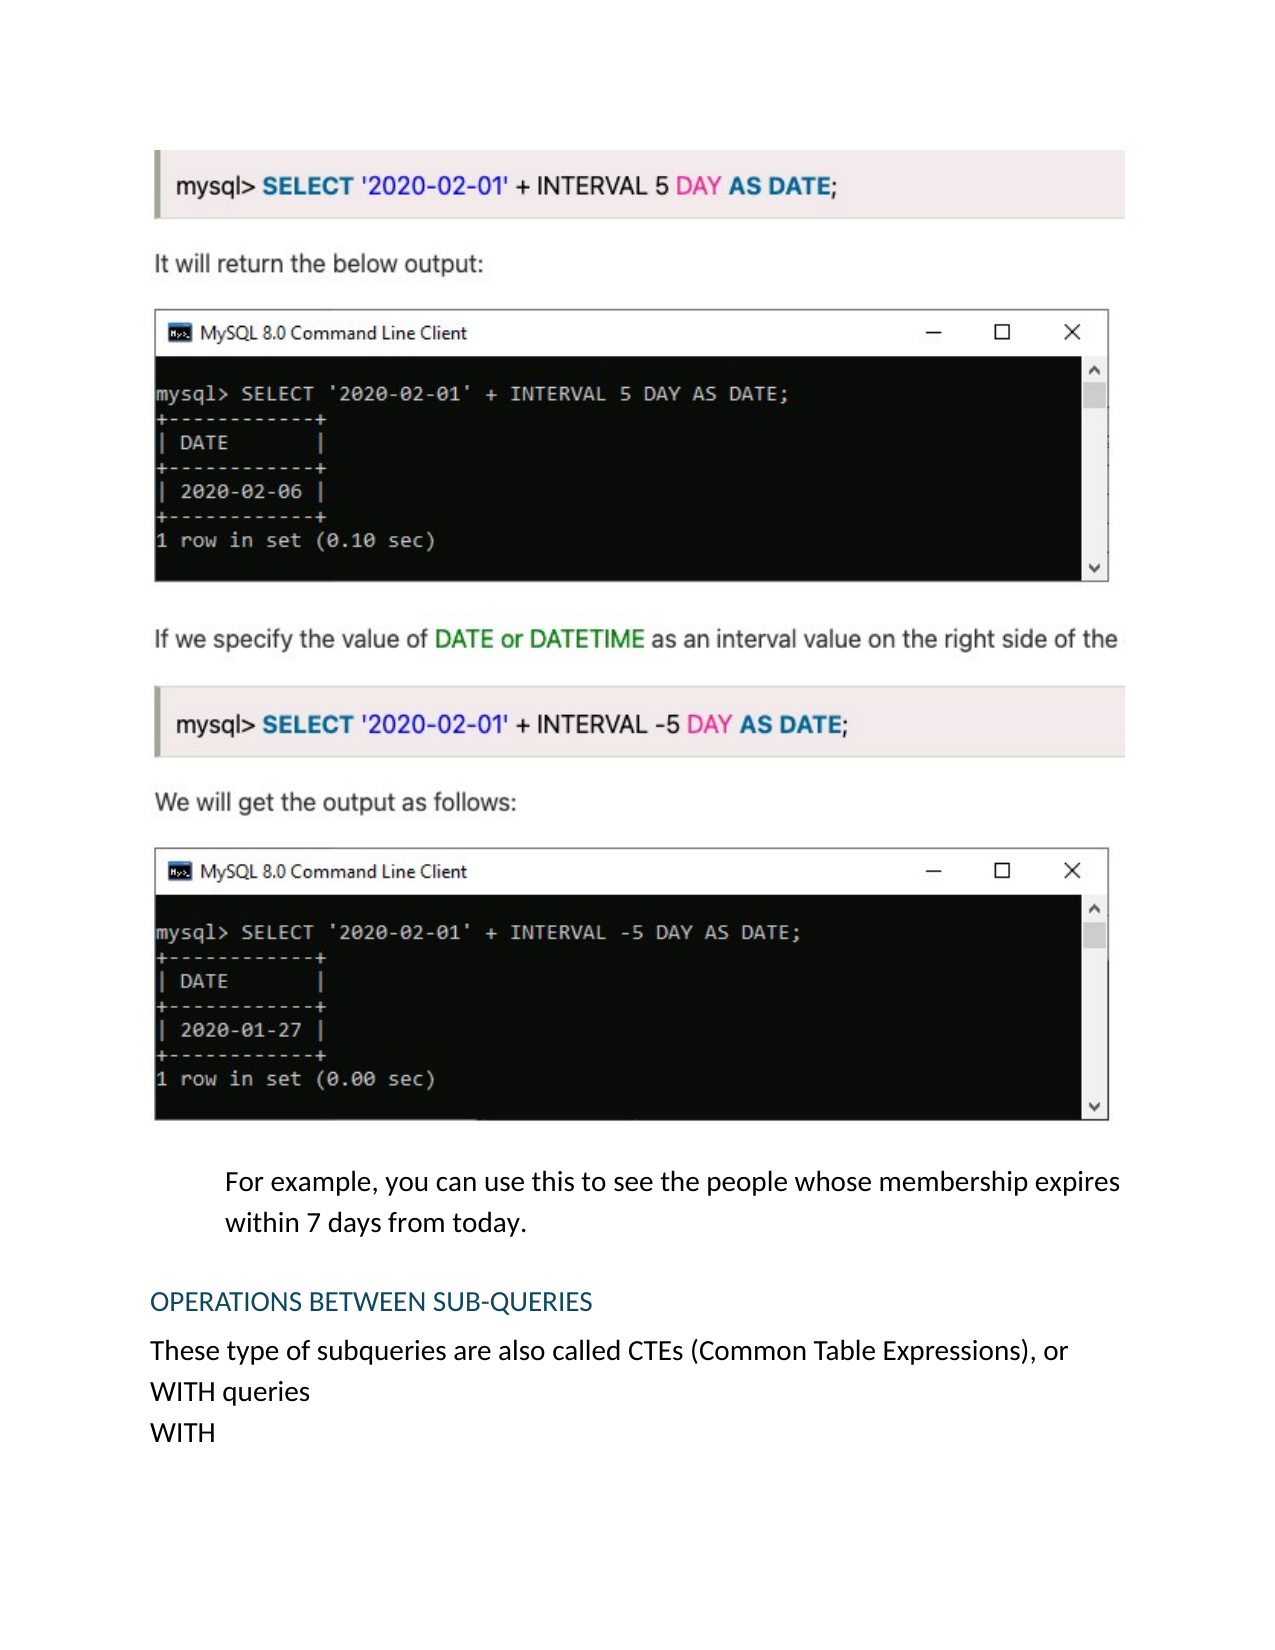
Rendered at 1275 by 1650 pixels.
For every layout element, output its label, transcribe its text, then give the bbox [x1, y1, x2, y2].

text For example, you can use this to see the people whose membership expires within 7 days from today. [225, 1163, 1125, 1240]
text These type of subqueries are also called CTEs (Common Table Expressions), or WITH queries [150, 1332, 1125, 1409]
subtitle OPERATIONS BETWEEN SUB-QUERIES [150, 1283, 1125, 1318]
picture [150, 150, 1125, 1130]
text WITH [150, 1414, 1125, 1449]
